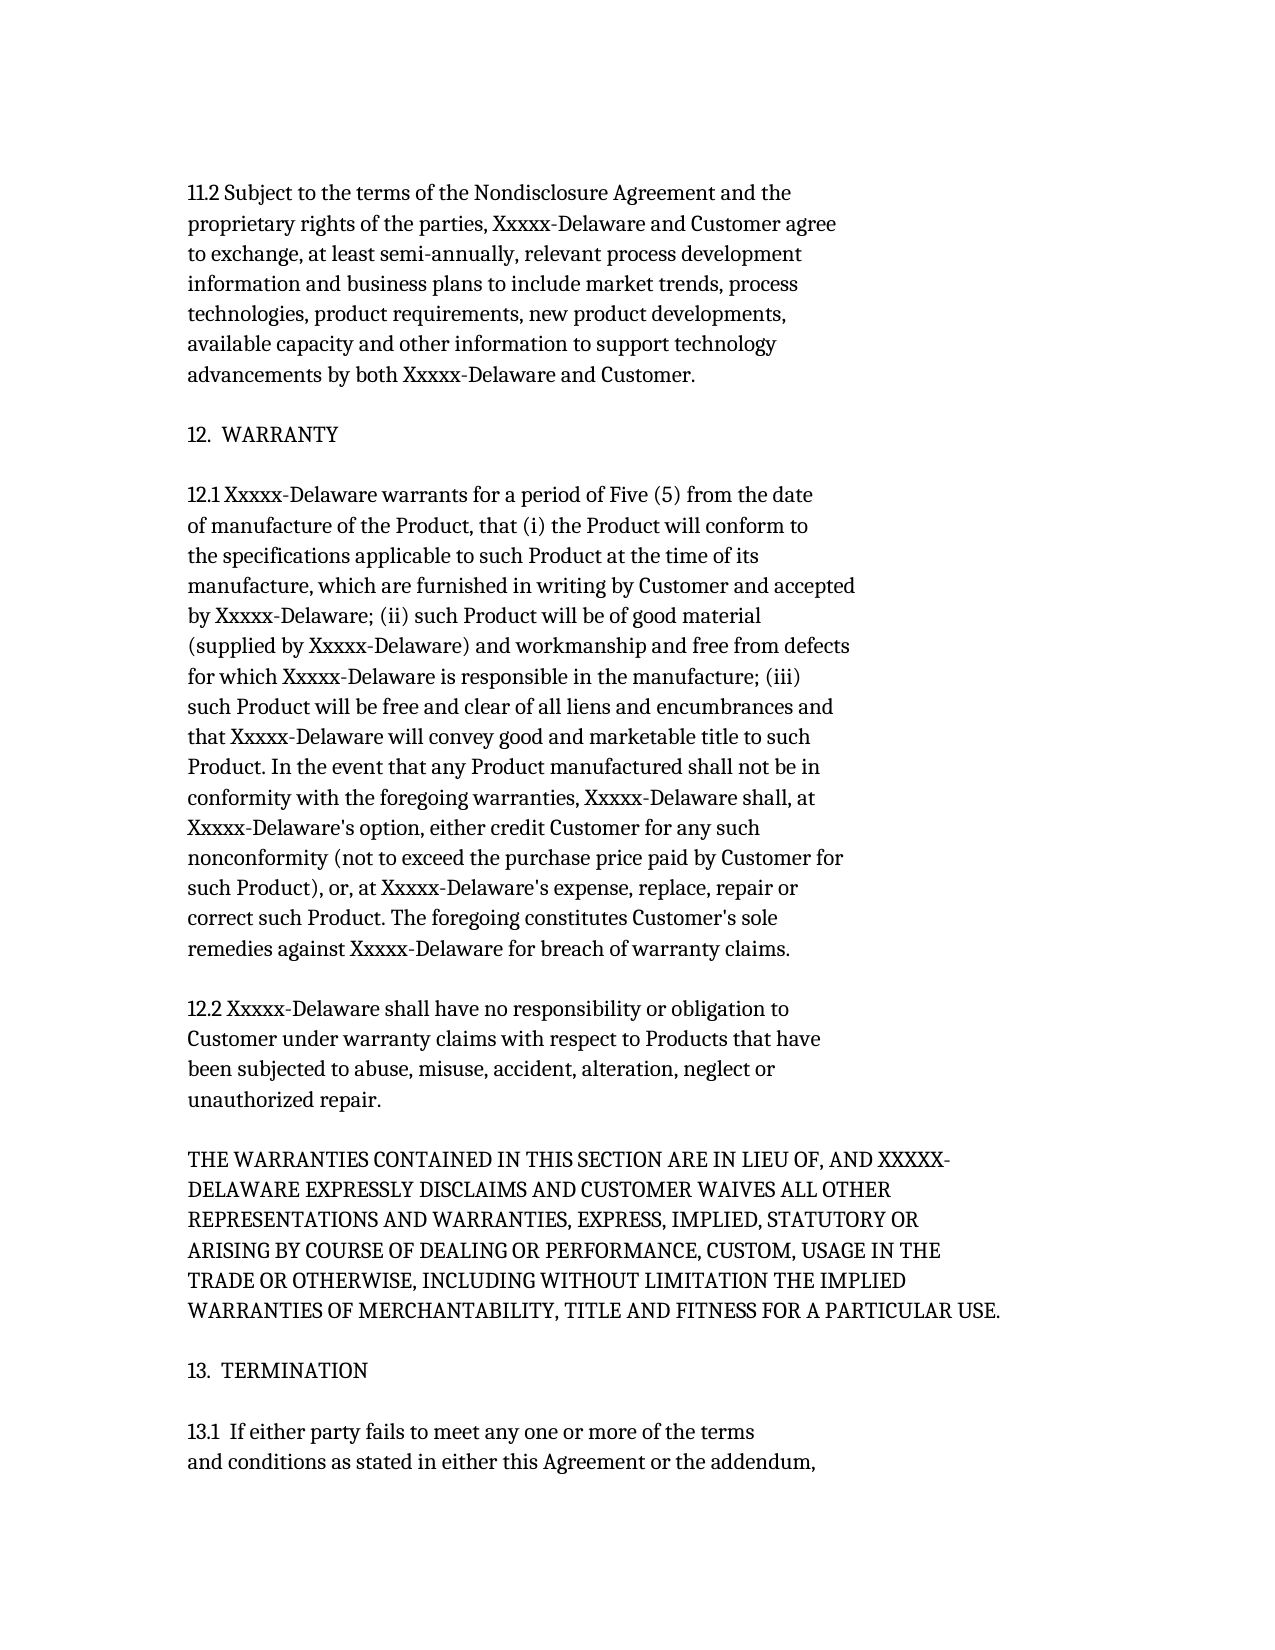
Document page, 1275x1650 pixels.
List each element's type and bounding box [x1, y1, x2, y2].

text [187, 150, 1087, 1475]
